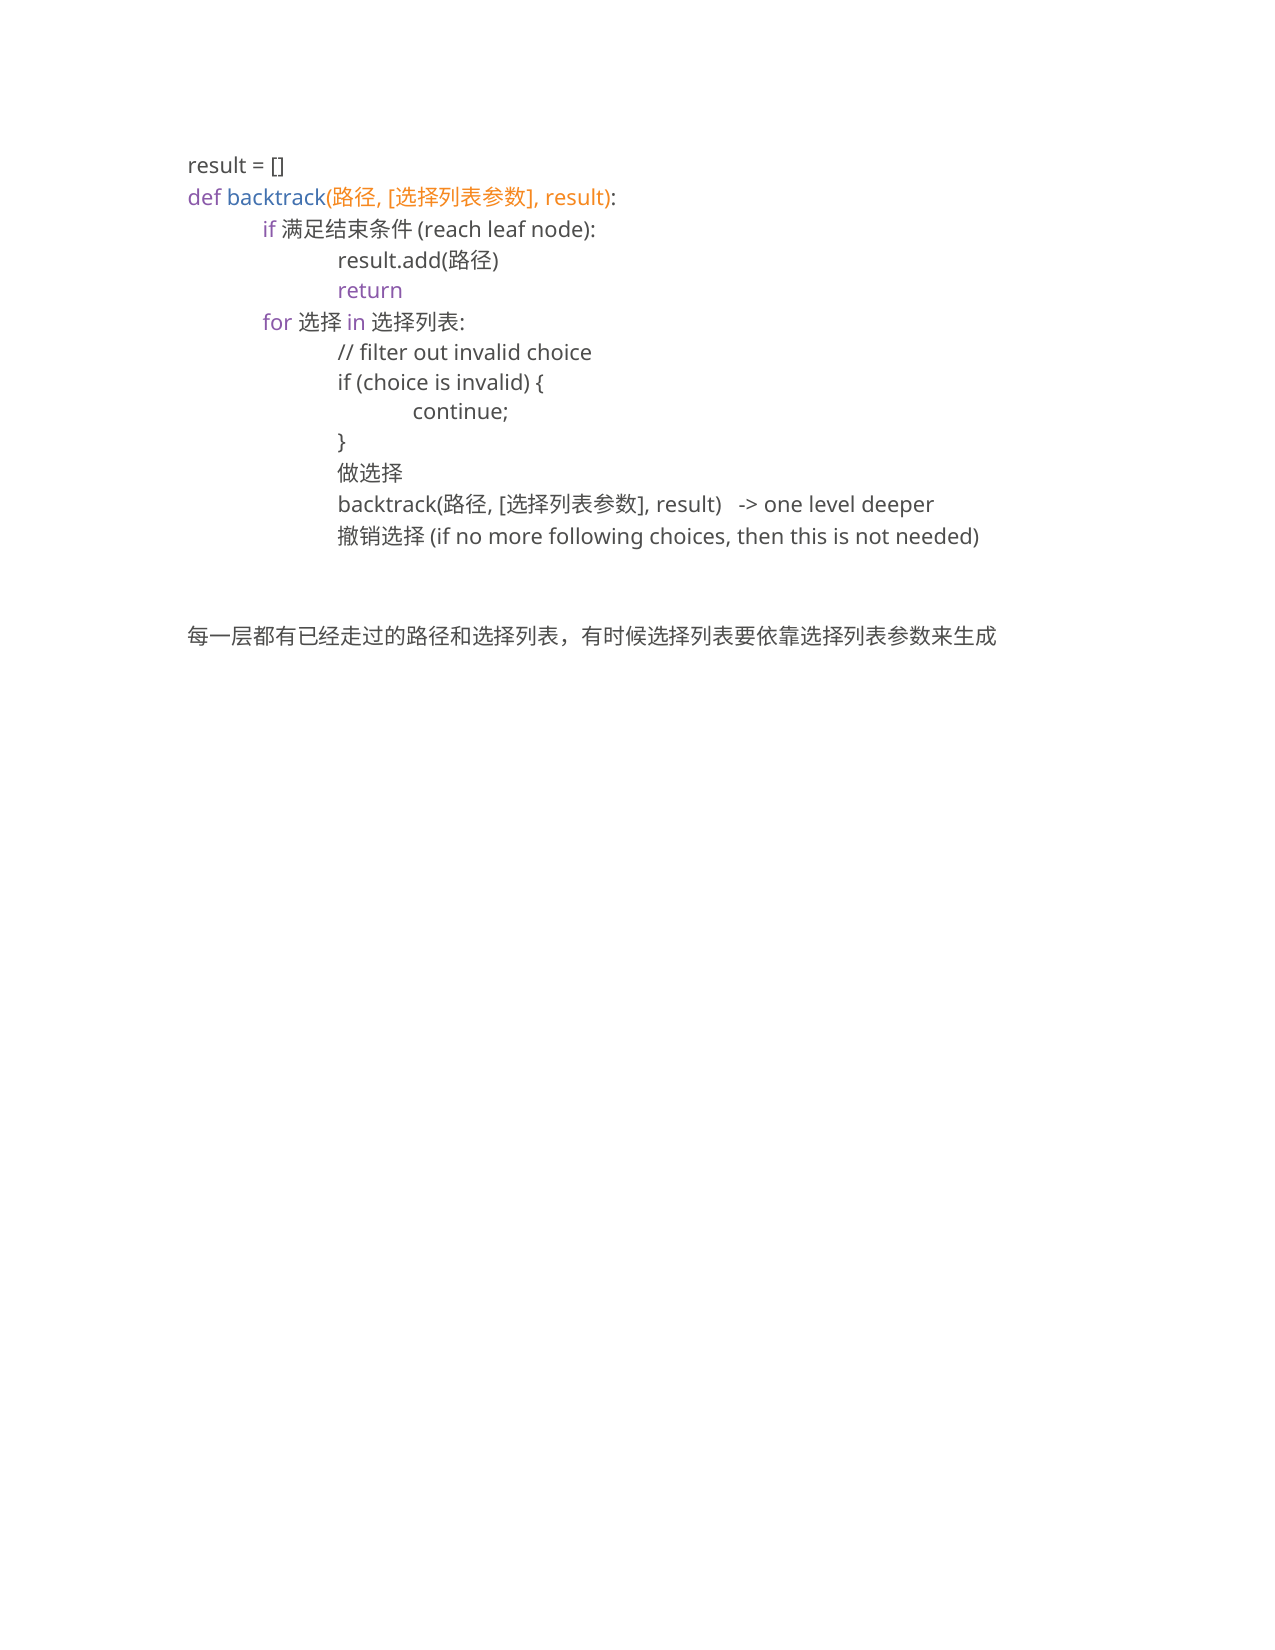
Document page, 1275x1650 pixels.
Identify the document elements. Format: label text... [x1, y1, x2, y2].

text return [337, 275, 1087, 305]
text 做选择 [337, 456, 1087, 487]
text 撤销选择 (if no more following choices, then this is not needed) [337, 519, 1087, 551]
text 每一层都有已经走过的路径和选择列表，有时候选择列表要依靠选择列表参数来生成 [187, 619, 1087, 651]
text result.add(路径) [337, 243, 1087, 275]
text result = [] [187, 150, 1087, 180]
text if 满⾜结束条件 (reach leaf node): [262, 212, 1087, 243]
text continue; [262, 396, 1087, 426]
text } [262, 426, 1087, 456]
text backtrack(路径, [选择列表参数], result) -> one level deeper [337, 487, 1087, 519]
text def backtrack(路径, [选择列表参数], result): [187, 180, 1087, 212]
text // filter out invalid choice [262, 337, 1087, 366]
text if (choice is invalid) { [262, 366, 1087, 396]
text for 选择 in 选择列表: [262, 305, 1087, 337]
